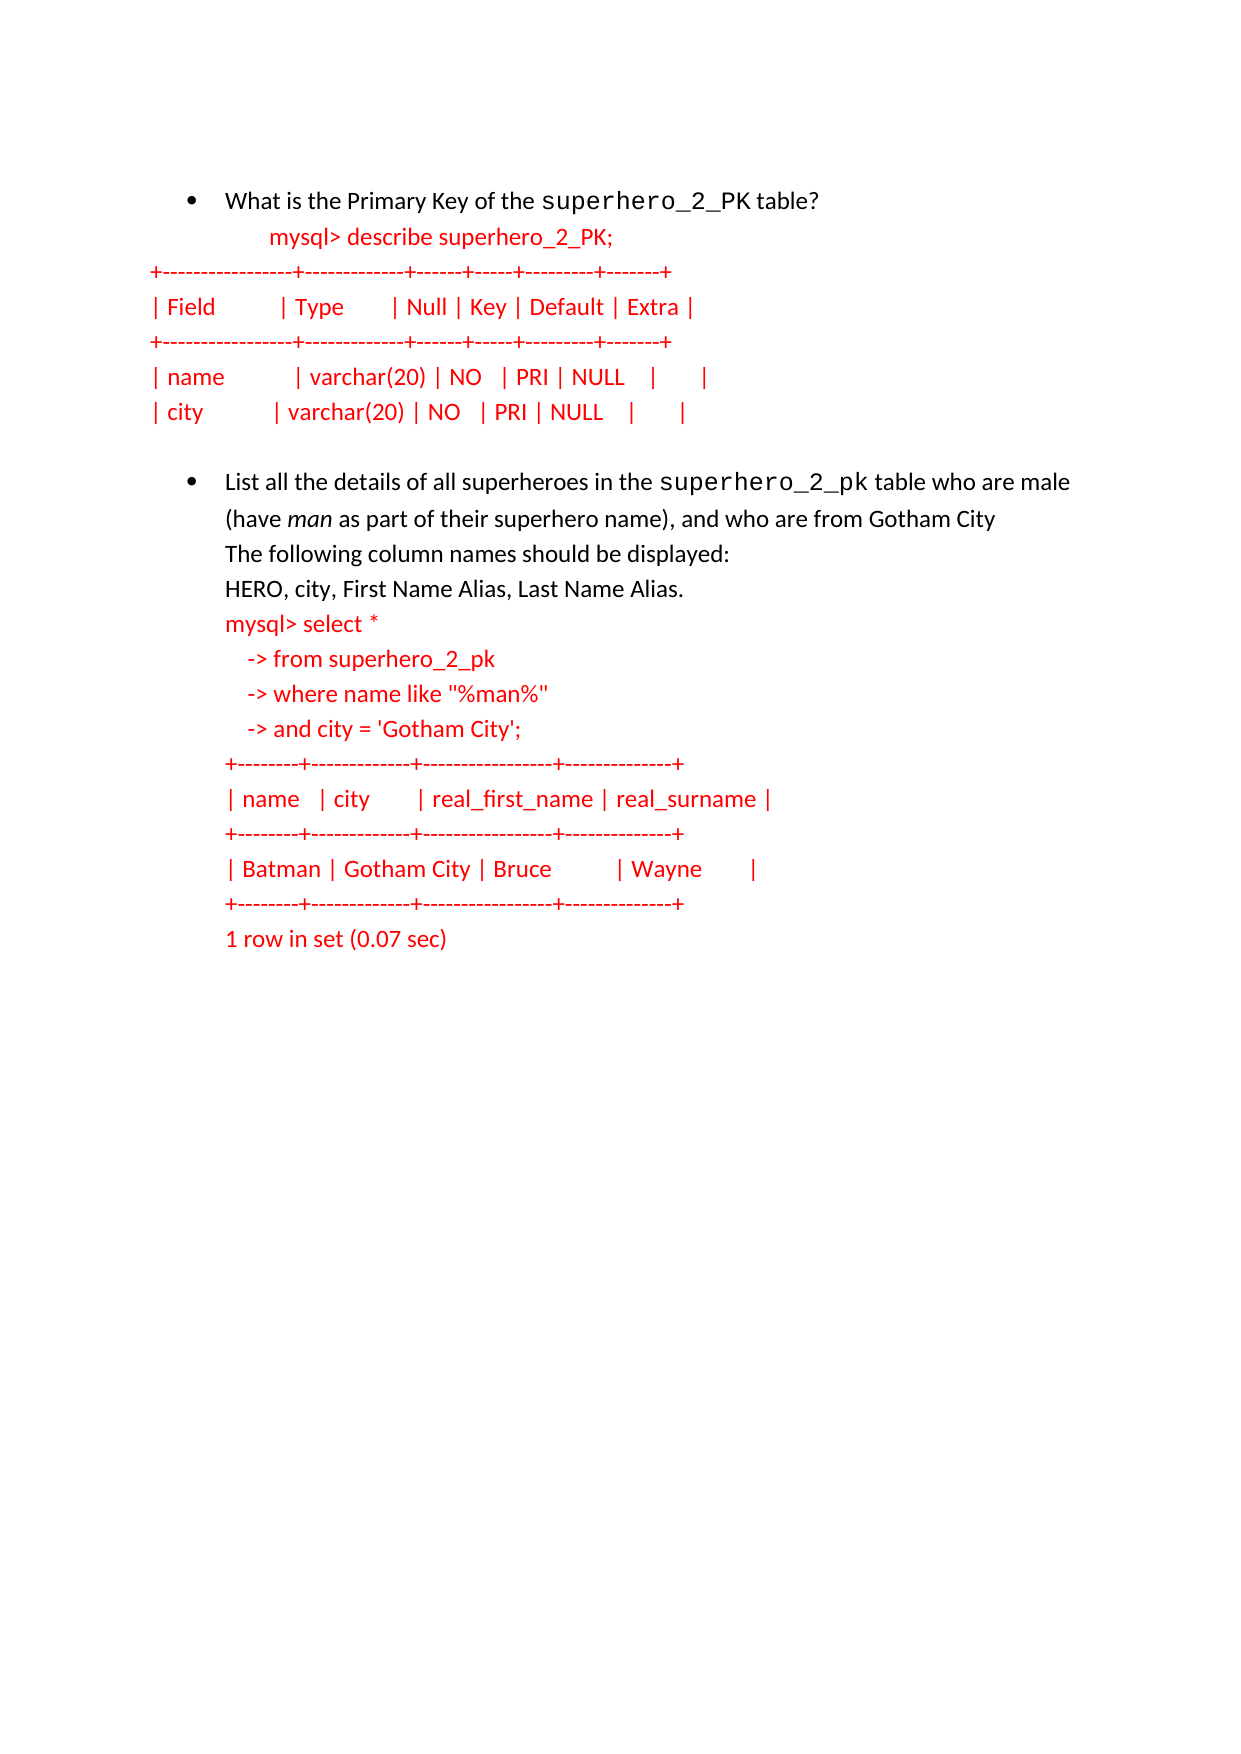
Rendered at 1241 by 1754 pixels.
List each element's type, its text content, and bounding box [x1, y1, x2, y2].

list HERO, city, First Name Alias, Last Name Alias. [225, 573, 1090, 603]
list List all the details of all superheroes in the superhero_2_pk table who are male (have man as part of their superhero name), and who are from Gotham City [187, 466, 1090, 533]
list +-----------------+-------------+------+-----+---------+-------+ [150, 326, 1090, 357]
list +--------+-------------+-----------------+--------------+ [225, 818, 1090, 848]
list The following column names should be displayed: [225, 538, 1090, 568]
list | name | varchar(20) | NO | PRI | NULL | | [150, 361, 1090, 392]
list +-----------------+-------------+------+-----+---------+-------+ [150, 256, 1090, 287]
list | Field | Type | Null | Key | Default | Extra | [150, 291, 1090, 322]
list What is the Primary Key of the superhero_2_PK table? [187, 185, 1090, 217]
list +--------+-------------+-----------------+--------------+ [225, 888, 1090, 918]
list | name | city | real_first_name | real_surname | [225, 783, 1090, 813]
list -> from superhero_2_pk [225, 643, 1090, 673]
list mysql> describe superhero_2_PK; [150, 221, 1090, 252]
list 1 row in set (0.07 sec) [225, 923, 1090, 953]
list | Batman | Gotham City | Bruce | Wayne | [225, 853, 1090, 883]
list mysql> select * [225, 608, 1090, 638]
list +--------+-------------+-----------------+--------------+ [225, 748, 1090, 778]
list | city | varchar(20) | NO | PRI | NULL | | [150, 396, 1090, 427]
list -> where name like "%man%" [225, 678, 1090, 708]
list -> and city = 'Gotham City'; [225, 713, 1090, 743]
